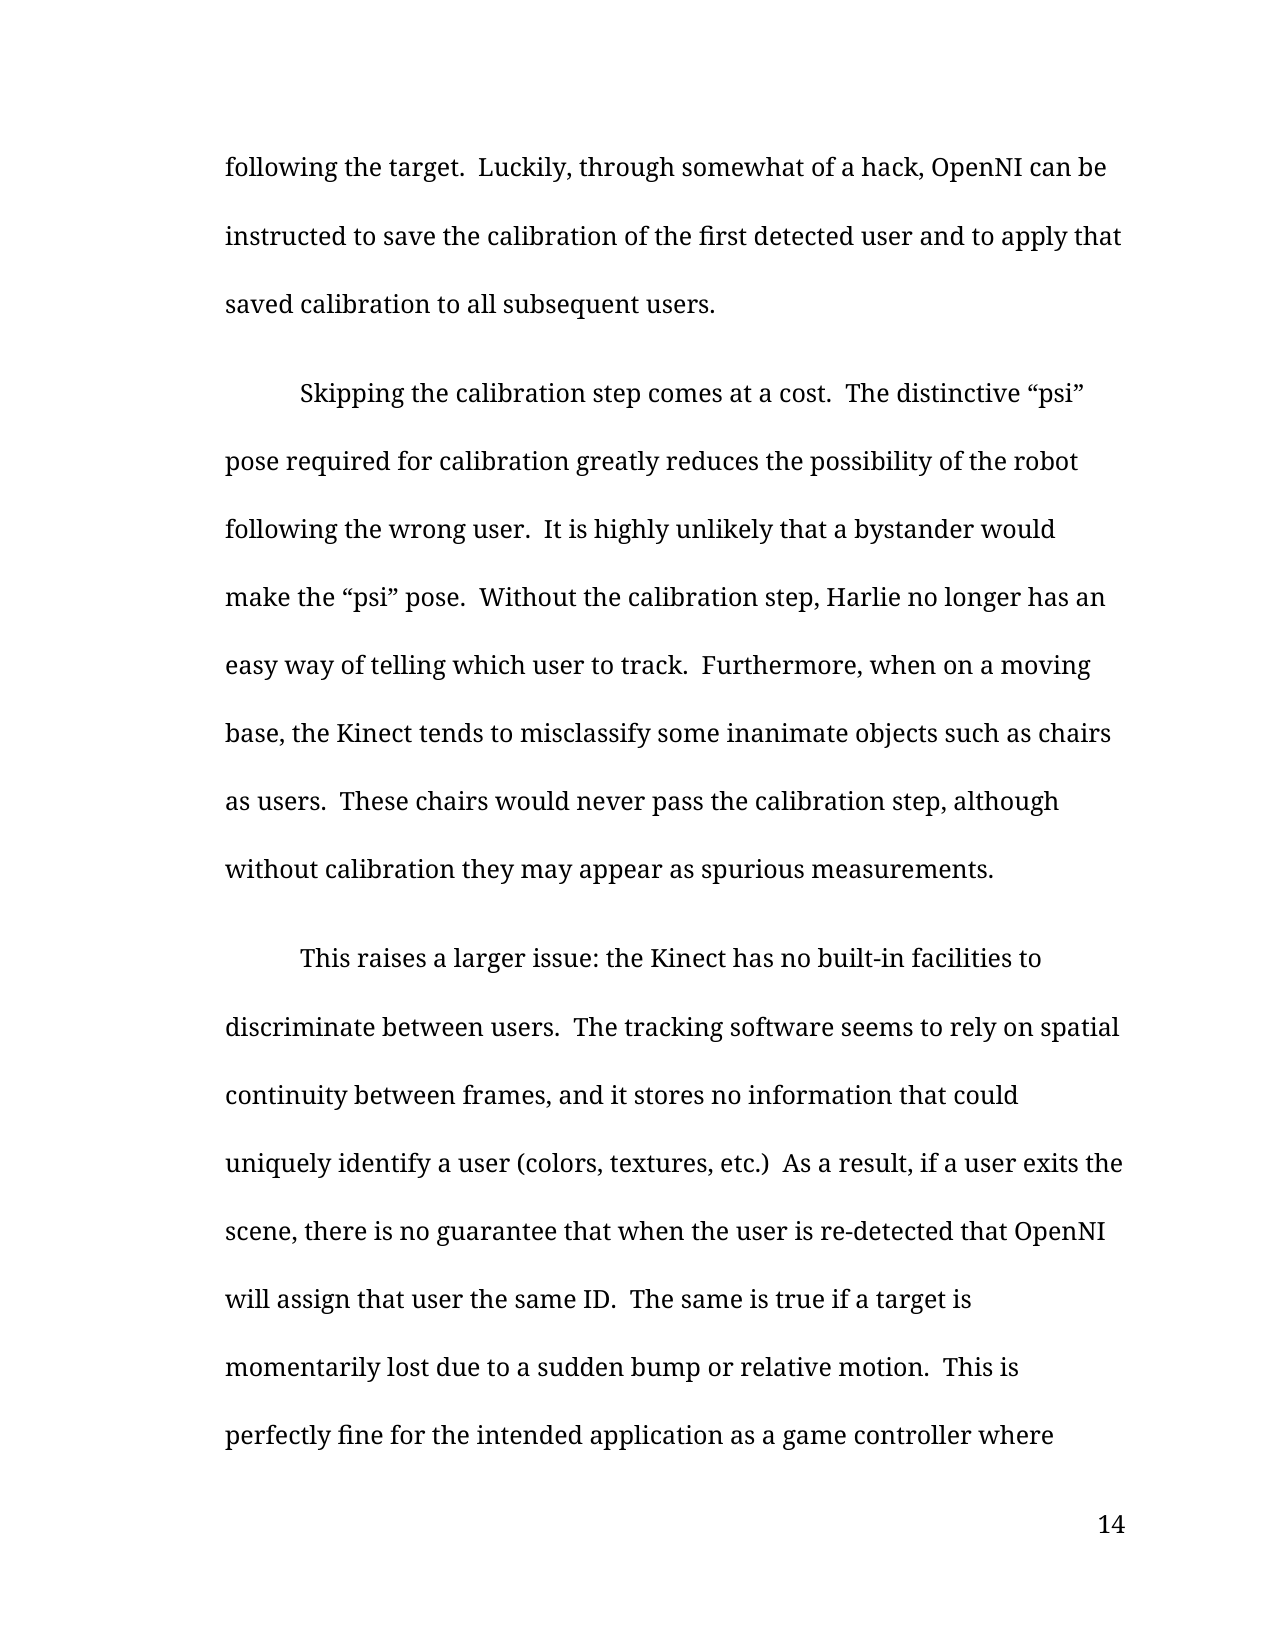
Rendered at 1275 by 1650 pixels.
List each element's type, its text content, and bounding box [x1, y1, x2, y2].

text Skipping the calibration step comes at a cost. The distinctive “psi” pose required for calibration greatly reduces the possibility of the robot following the wrong user. It is highly unlikely that a bystander would make the “psi” pose. Without the calibration step, Harlie no longer has an easy way of telling which user to track. Furthermore, when on a moving base, the Kinect tends to misclassify some inanimate objects such as chairs as users. These chairs would never pass the calibration step, although without calibration they may appear as spurious measurements. [225, 375, 1125, 886]
